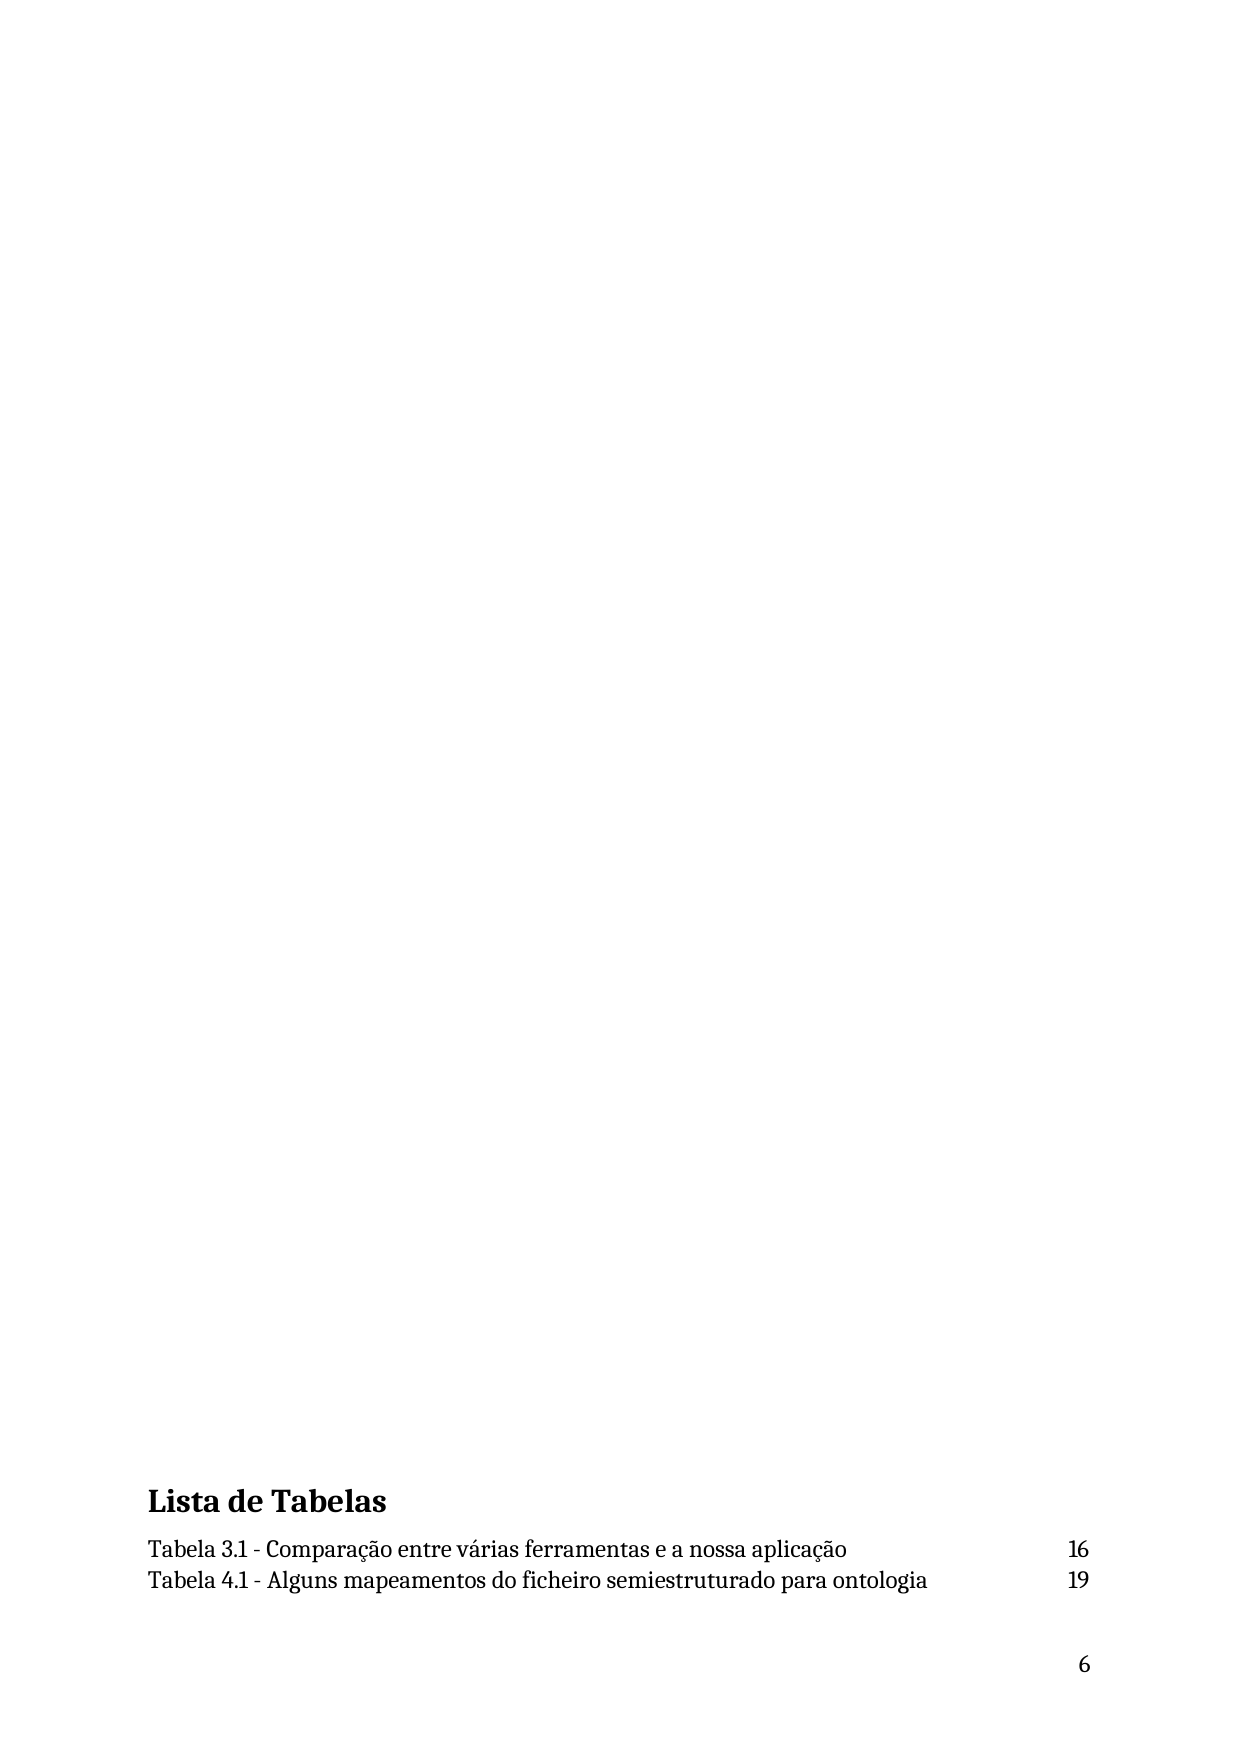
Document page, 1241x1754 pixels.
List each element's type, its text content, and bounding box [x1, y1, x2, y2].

text Tabela 4.1 - Alguns mapeamentos do ficheiro semiestruturado para ontologia 19 [148, 1566, 1090, 1594]
subtitle Lista de Tabelas [148, 1482, 1090, 1521]
text Tabela 3.1 - Comparação entre várias ferramentas e a nossa aplicação 16 [148, 1534, 1090, 1563]
